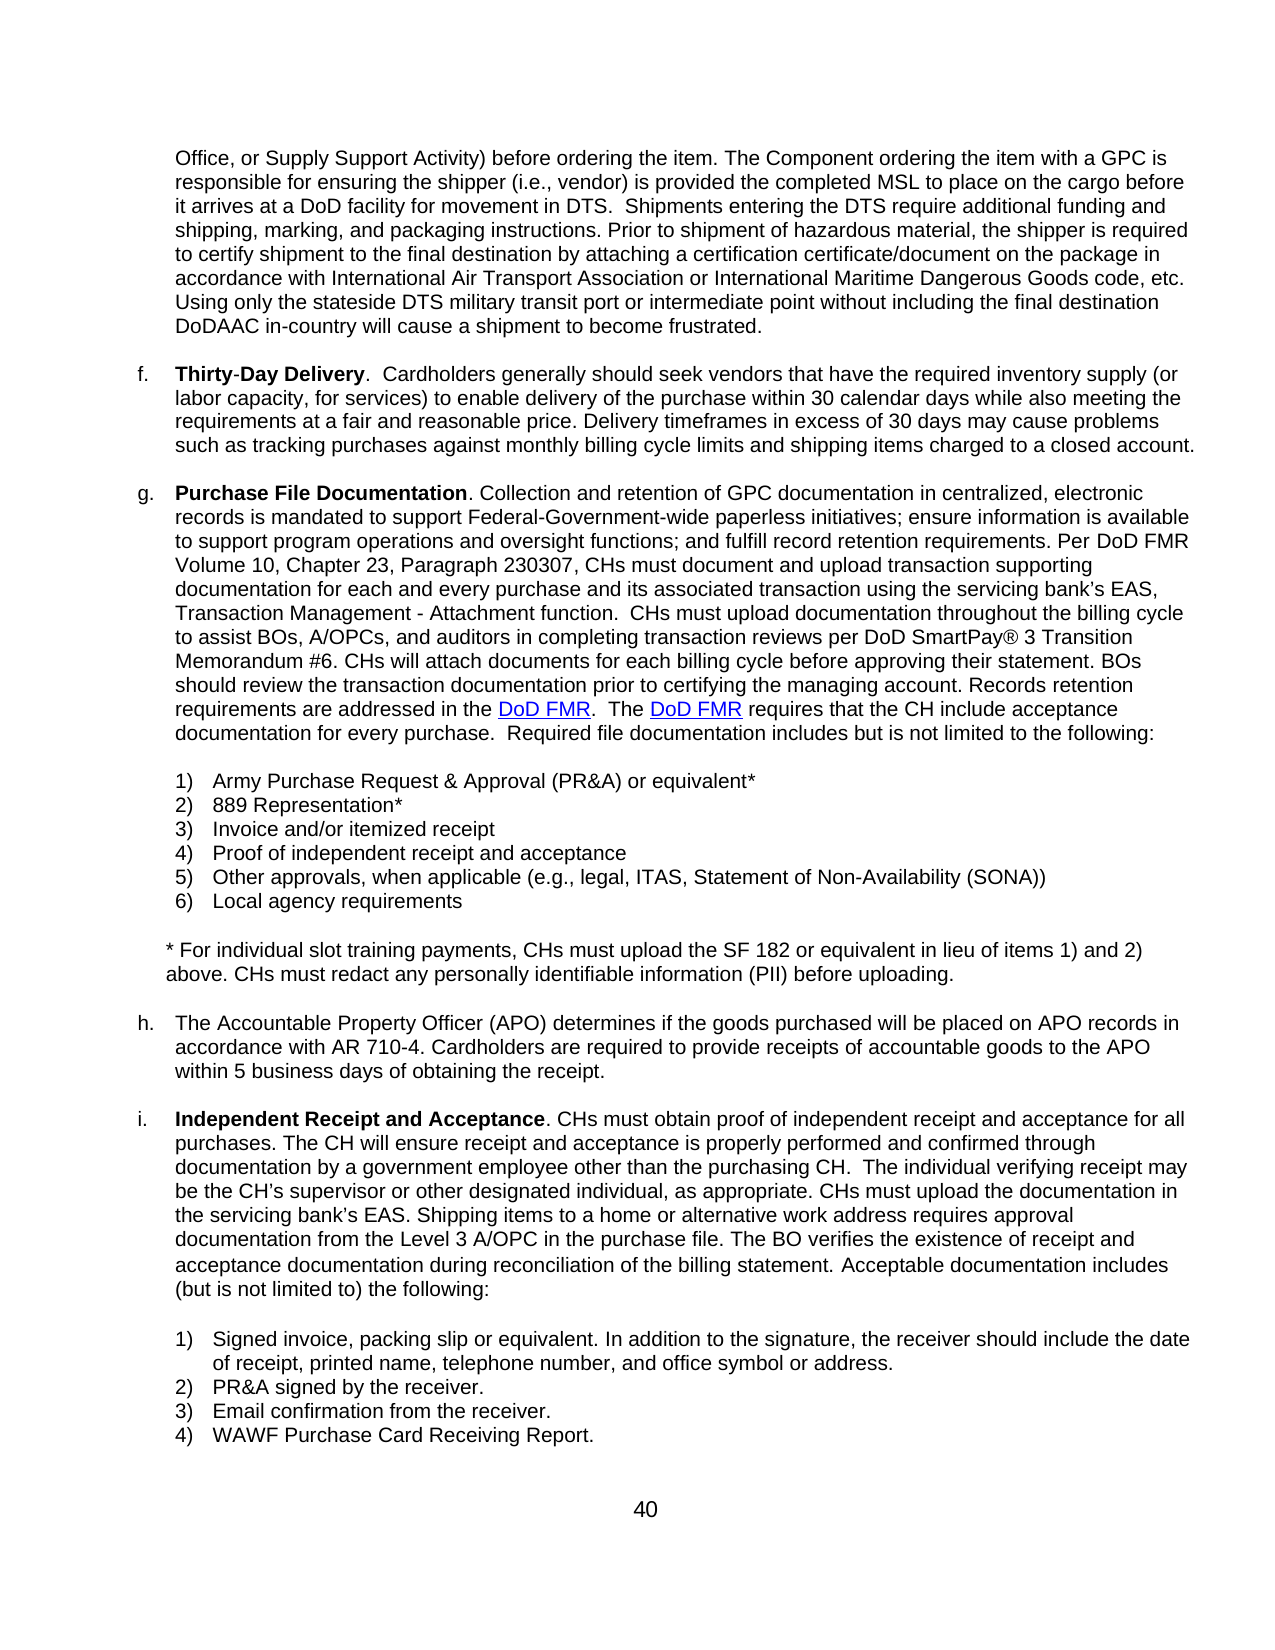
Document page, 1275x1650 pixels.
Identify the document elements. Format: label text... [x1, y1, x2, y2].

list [137, 146, 1200, 337]
list 5) Other approvals, when applicable (e.g., legal, ITAS, Statement of Non-Availability (SONA)) [175, 865, 1200, 889]
list 4) WAWF Purchase Card Receiving Report. [175, 1423, 1200, 1447]
list h. The Accountable Property Officer (APO) determines if the goods purchased will be placed on APO records in accordance with AR 710-4. Cardholders are required to provide receipts of accountable goods to the APO within 5 business days of obtaining the receipt. [137, 1011, 1200, 1083]
list i. Independent Receipt and Acceptance. CHs must obtain proof of independent receipt and acceptance for all purchases. The CH will ensure receipt and acceptance is properly performed and confirmed through documentation by a government employee other than the purchasing CH. The individual verifying receipt may be the CH’s supervisor or other designated individual, as appropriate. CHs must upload the documentation in the servicing bank’s EAS. Shipping items to a home or alternative work address requires approval documentation from the Level 3 A/OPC in the purchase file. The BO verifies the existence of receipt and acceptance documentation during reconciliation of the billing statement. Acceptable documentation includes (but is not limited to) the following:​ [137, 1107, 1200, 1327]
list 1) Signed invoice, packing slip or equivalent. ​In addition to the signature, the receiver should include the date of receipt, printed name, telephone number, and office symbol or address. [175, 1327, 1200, 1375]
list 1) Army Purchase Request & Approval (PR&A) or equivalent​* [175, 769, 1200, 793]
list g. Purchase File Documentation. Collection and retention of GPC documentation in centralized, electronic records is mandated to support Federal-Government-wide paperless initiatives; ensure information is available to support program operations and oversight functions; and fulfill record retention requirements. Per DoD FMR Volume 10, Chapter 23, Paragraph 230307, CHs must document and upload transaction supporting documentation for each and every purchase and its associated transaction using the servicing bank’s EAS, Transaction Management - Attachment function. CHs must upload documentation throughout the billing cycle to assist BOs, A/OPCs, and auditors in completing transaction reviews per DoD SmartPay® 3 Transition Memorandum #6. CHs will attach documents for each billing cycle before approving their statement. BOs should review the transaction documentation prior to certifying the managing account. Records retention requirements are addressed in the DoD FMR. The DoD FMR requires that the CH include acceptance documentation for every purchase. Required file documentation includes but is not limited to the following: [137, 481, 1200, 745]
list 4) Proof of independent receipt and acceptance​ [175, 841, 1200, 865]
list 3) Invoice and/or itemized receipt​ [175, 817, 1200, 841]
list 2) 889 Representation​* [175, 793, 1200, 817]
list f. Thirty-Day Delivery. Cardholders generally should seek vendors that have the required inventory supply (or labor capacity, for services) to enable delivery of the purchase within 30 calendar days while also meeting the requirements at a fair and reasonable price. Delivery timeframes in excess of 30 days may cause problems such as tracking purchases against monthly billing cycle limits and shipping items charged to a closed account. [137, 361, 1200, 457]
list 2) PR&A signed by the receiver.​ [175, 1375, 1200, 1399]
text * For individual slot training payments, CHs must upload the SF 182 or equivalent in lieu of items 1) and 2) above. CHs must redact any personally identifiable information (PII) before uploading. [166, 938, 1200, 986]
list 3) Email confirmation from the receiver.​ [175, 1399, 1200, 1423]
list 6) Local agency requirements [175, 889, 1200, 913]
